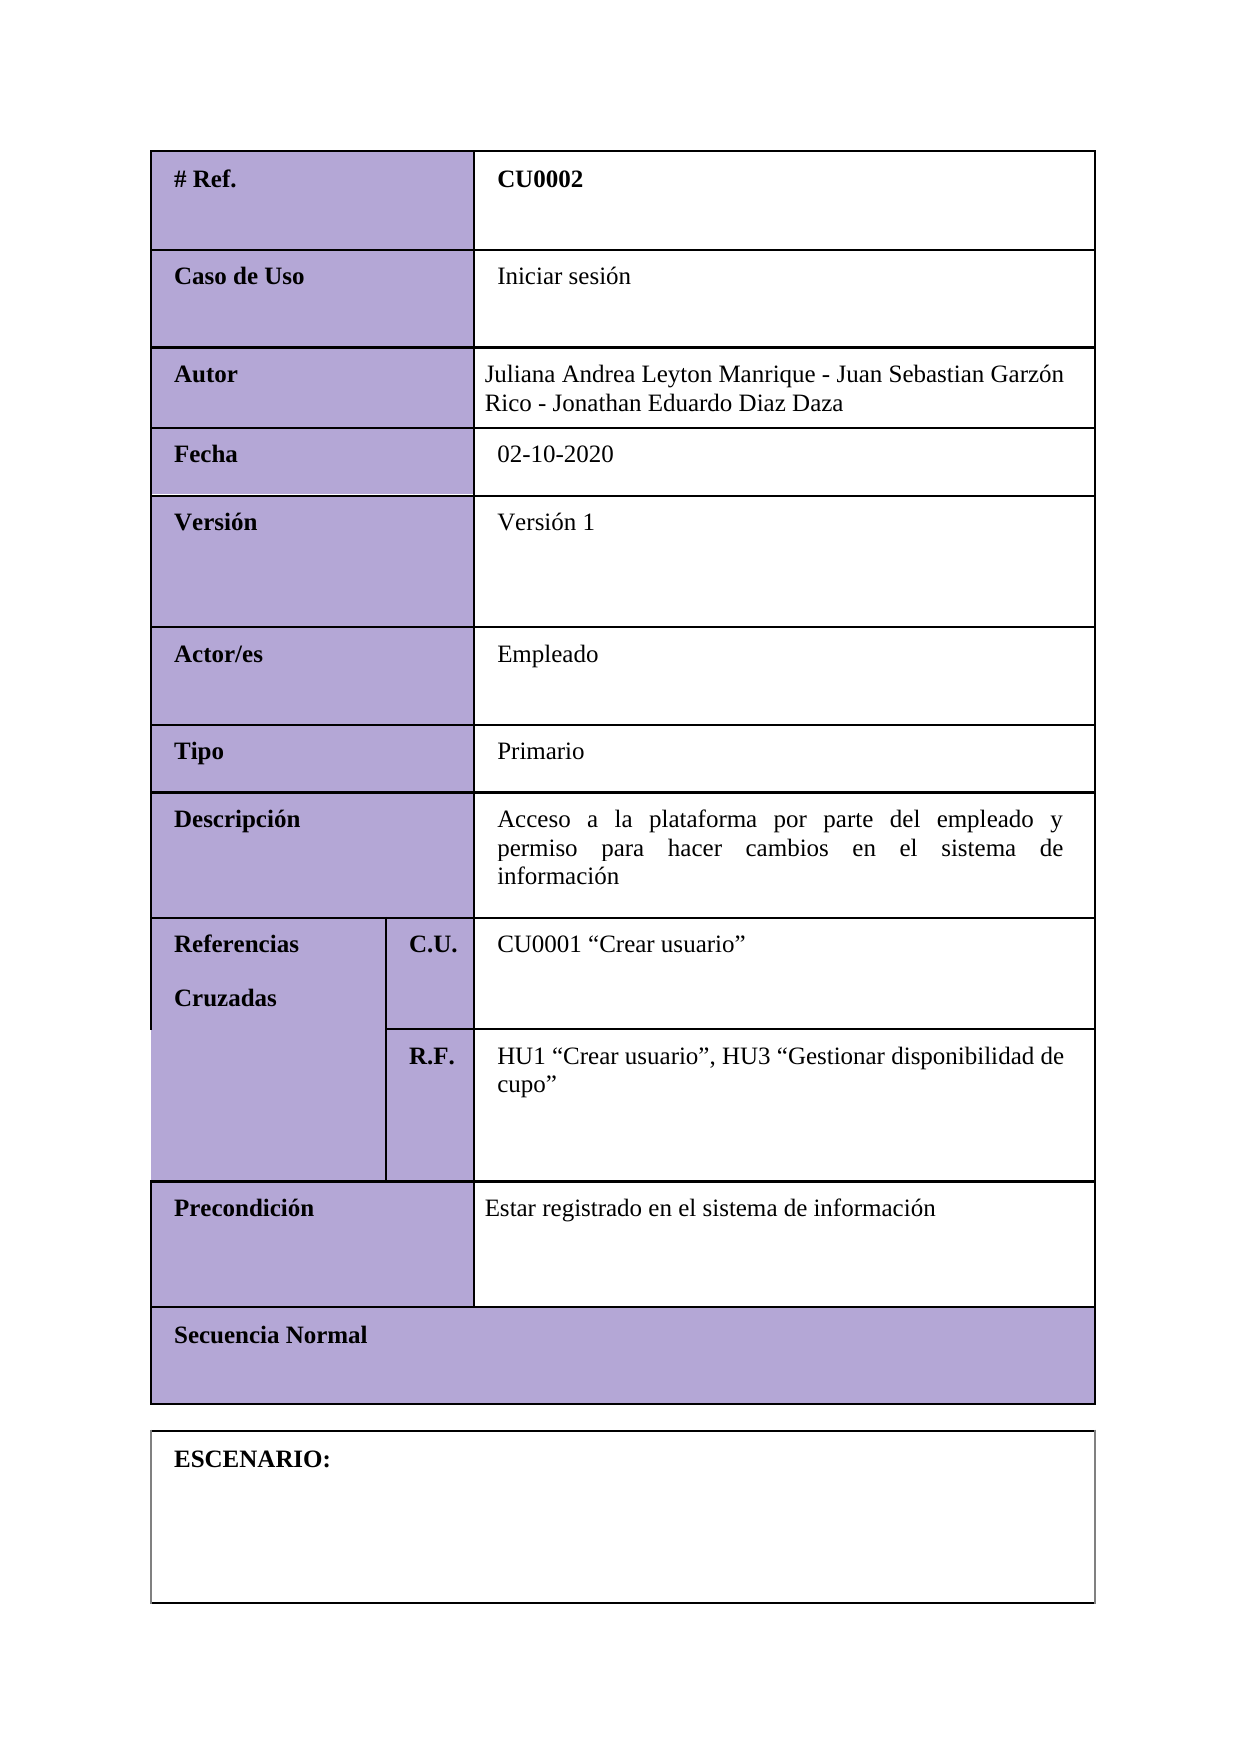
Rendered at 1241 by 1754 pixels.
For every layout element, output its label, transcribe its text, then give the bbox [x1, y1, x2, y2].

table_cell R.F. [387, 1030, 473, 1180]
table_cell Tipo [152, 726, 473, 791]
table_cell Versión [152, 497, 473, 626]
table_cell C.U. [387, 919, 473, 1028]
table_cell Referencias Cruzadas [151, 919, 385, 1180]
table_cell Precondición [152, 1183, 473, 1306]
table_cell Primario [475, 726, 1094, 791]
table_cell Fecha [152, 429, 473, 494]
table_cell Iniciar sesión [475, 251, 1094, 346]
table_cell 02-10-2020 [475, 429, 1094, 494]
table_cell Actor/es [152, 628, 473, 724]
table_header ESCENARIO: [152, 1432, 1094, 1602]
table_cell Versión 1 [475, 497, 1094, 626]
table_cell Caso de Uso [152, 251, 473, 346]
table_cell HU1 “Crear usuario”, HU3 “Gestionar disponibilidad de cupo” [475, 1030, 1094, 1180]
table_header CU0002 [475, 152, 1094, 249]
table_cell Acceso a la plataforma por parte del empleado y permiso para hacer cambios en el sistema de información [475, 794, 1094, 917]
table_cell CU0001 “Crear usuario” [475, 919, 1094, 1028]
table_cell Empleado [475, 628, 1094, 724]
table_cell Juliana Andrea Leyton Manrique - Juan Sebastian Garzón Rico - Jonathan Eduardo Diaz Daza [475, 349, 1094, 427]
table_cell Secuencia Normal [152, 1308, 1094, 1403]
table_cell Descripción [152, 794, 473, 917]
table_cell Estar registrado en el sistema de información [475, 1183, 1094, 1306]
table_cell Autor [152, 349, 473, 427]
table_header # Ref. [152, 152, 473, 249]
